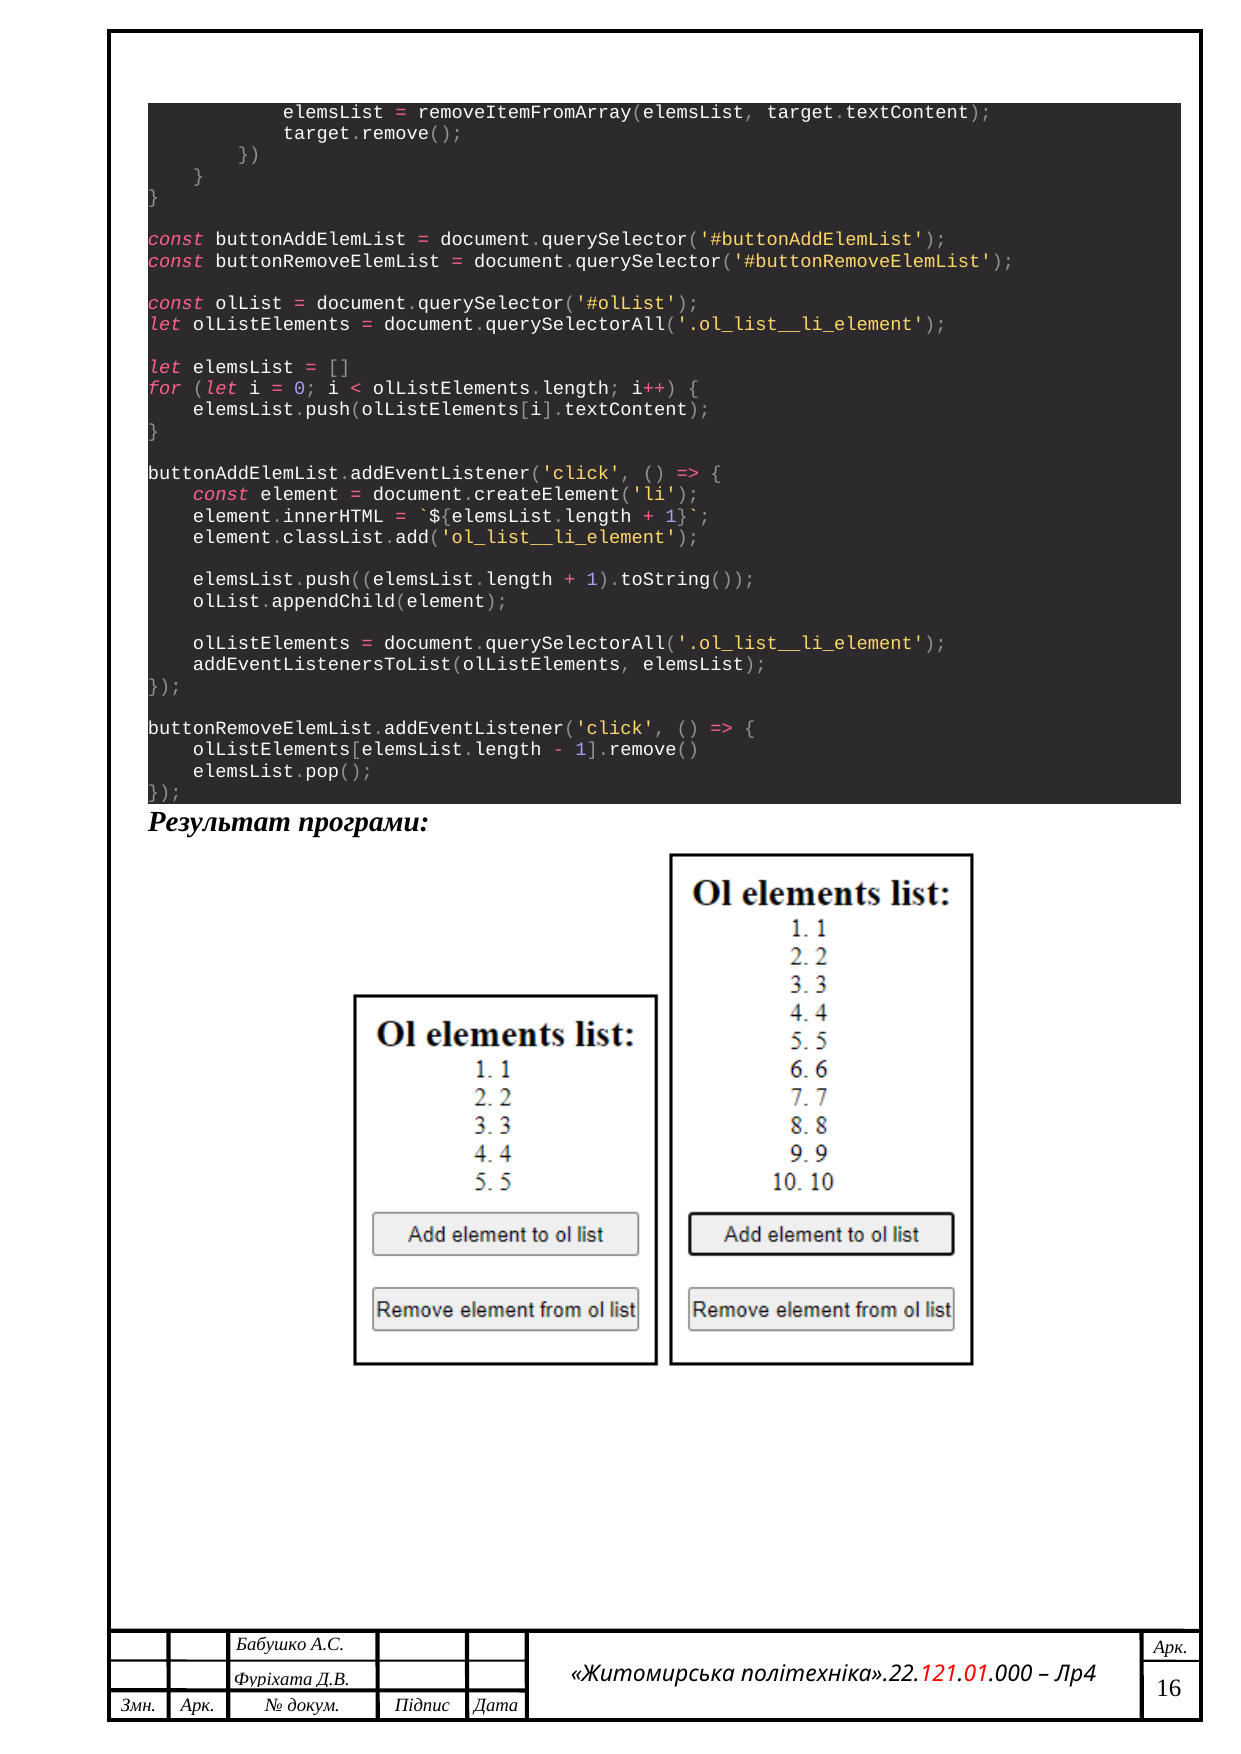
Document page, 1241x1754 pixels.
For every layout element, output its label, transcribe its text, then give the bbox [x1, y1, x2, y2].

picture [349, 850, 980, 1372]
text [148, 103, 1181, 804]
text Результат програми: [148, 804, 1181, 837]
